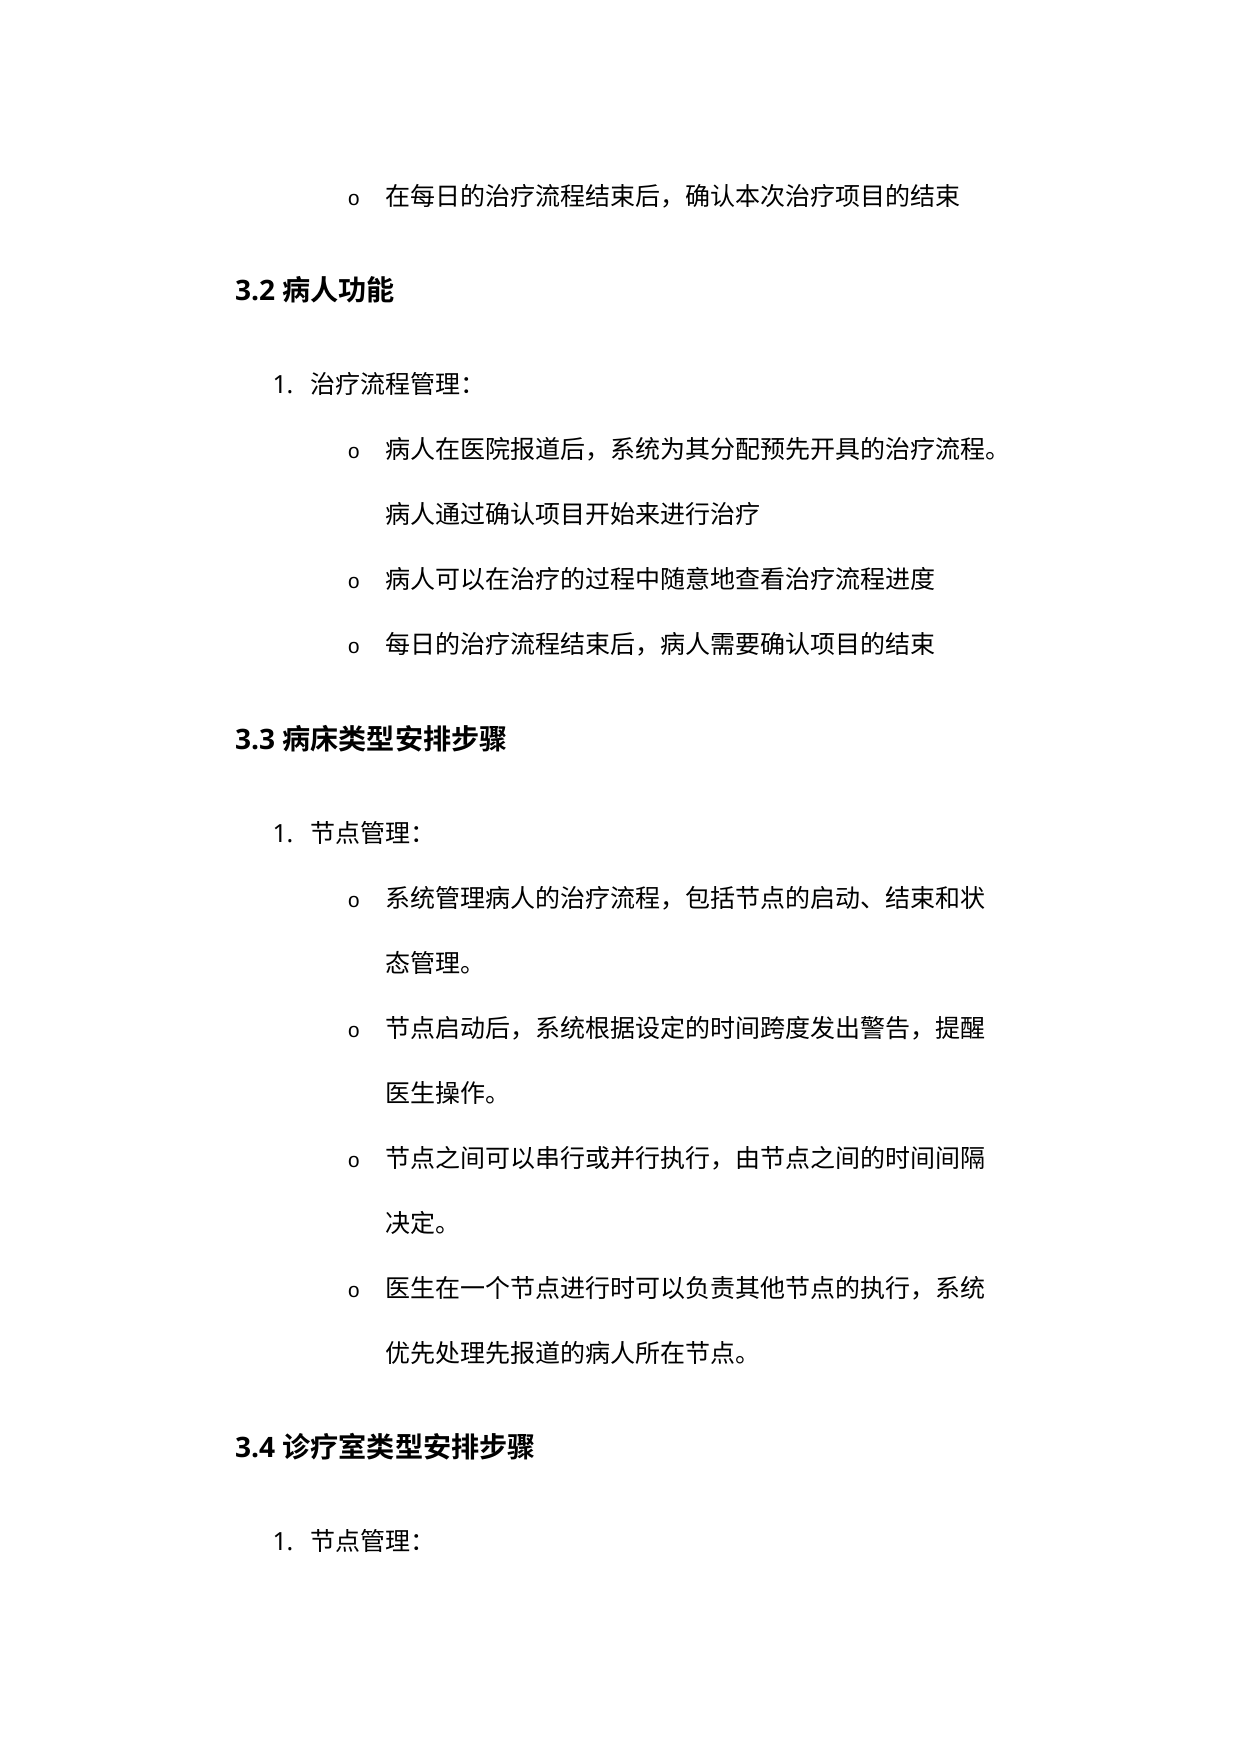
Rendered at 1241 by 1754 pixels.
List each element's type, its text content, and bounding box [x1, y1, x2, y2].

list 节点管理： [272, 1507, 1006, 1572]
list 每日的治疗流程结束后，病人需要确认项目的结束 [347, 610, 1006, 675]
list 节点启动后，系统根据设定的时间跨度发出警告，提醒医生操作。 [347, 994, 1006, 1124]
list 病人在医院报道后，系统为其分配预先开具的治疗流程。病人通过确认项目开始来进行治疗 [347, 415, 1006, 545]
list 医生在一个节点进行时可以负责其他节点的执行，系统优先处理先报道的病人所在节点。 [347, 1254, 1006, 1384]
list 在每日的治疗流程结束后，确认本次治疗项目的结束 [347, 162, 1006, 227]
text 3.2 病人功能 [235, 256, 1006, 321]
list 节点之间可以串行或并行执行，由节点之间的时间间隔决定。 [347, 1124, 1006, 1254]
list 节点管理： [272, 799, 1006, 864]
text 3.4 诊疗室类型安排步骤 [235, 1413, 1006, 1478]
text 3.3 病床类型安排步骤 [235, 704, 1006, 769]
list 系统管理病人的治疗流程，包括节点的启动、结束和状态管理。 [347, 864, 1006, 994]
list 病人可以在治疗的过程中随意地查看治疗流程进度 [347, 545, 1006, 610]
list 治疗流程管理： [272, 350, 1006, 415]
